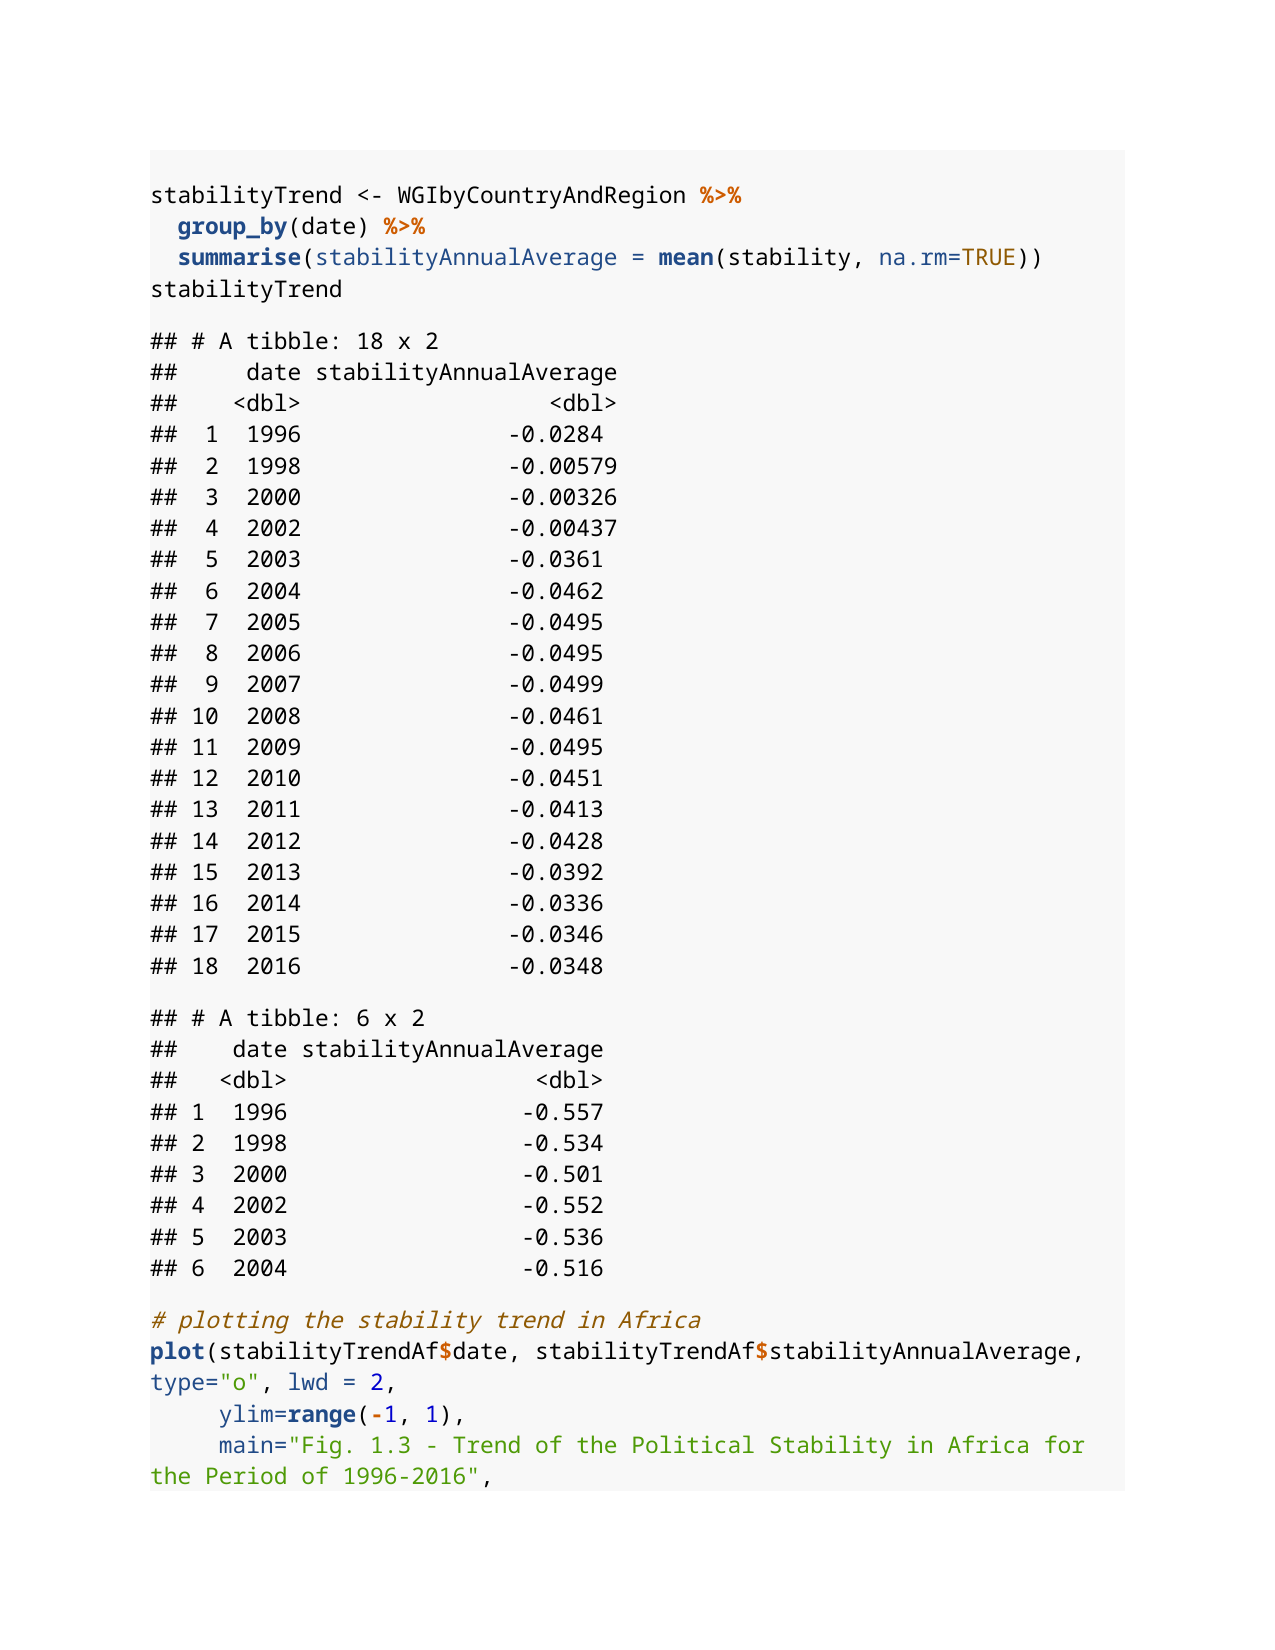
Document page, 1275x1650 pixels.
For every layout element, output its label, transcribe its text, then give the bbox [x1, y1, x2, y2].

text ## # A tibble: 6 x 2 ## date stabilityAnnualAverage ## <dbl> <dbl> ## 1 1996 -0.557 ## 2 1998 -0.534 ## 3 2000 -0.501 ## 4 2002 -0.552 ## 5 2003 -0.536 ## 6 2004 -0.516 [150, 1002, 1125, 1283]
text ## # A tibble: 18 x 2 ## date stabilityAnnualAverage ## <dbl> <dbl> ## 1 1996 -0.0284 ## 2 1998 -0.00579 ## 3 2000 -0.00326 ## 4 2002 -0.00437 ## 5 2003 -0.0361 ## 6 2004 -0.0462 ## 7 2005 -0.0495 ## 8 2006 -0.0495 ## 9 2007 -0.0499 ## 10 2008 -0.0461 ## 11 2009 -0.0495 ## 12 2010 -0.0451 ## 13 2011 -0.0413 ## 14 2012 -0.0428 ## 15 2013 -0.0392 ## 16 2014 -0.0336 ## 17 2015 -0.0346 ## 18 2016 -0.0348 [150, 324, 1125, 981]
